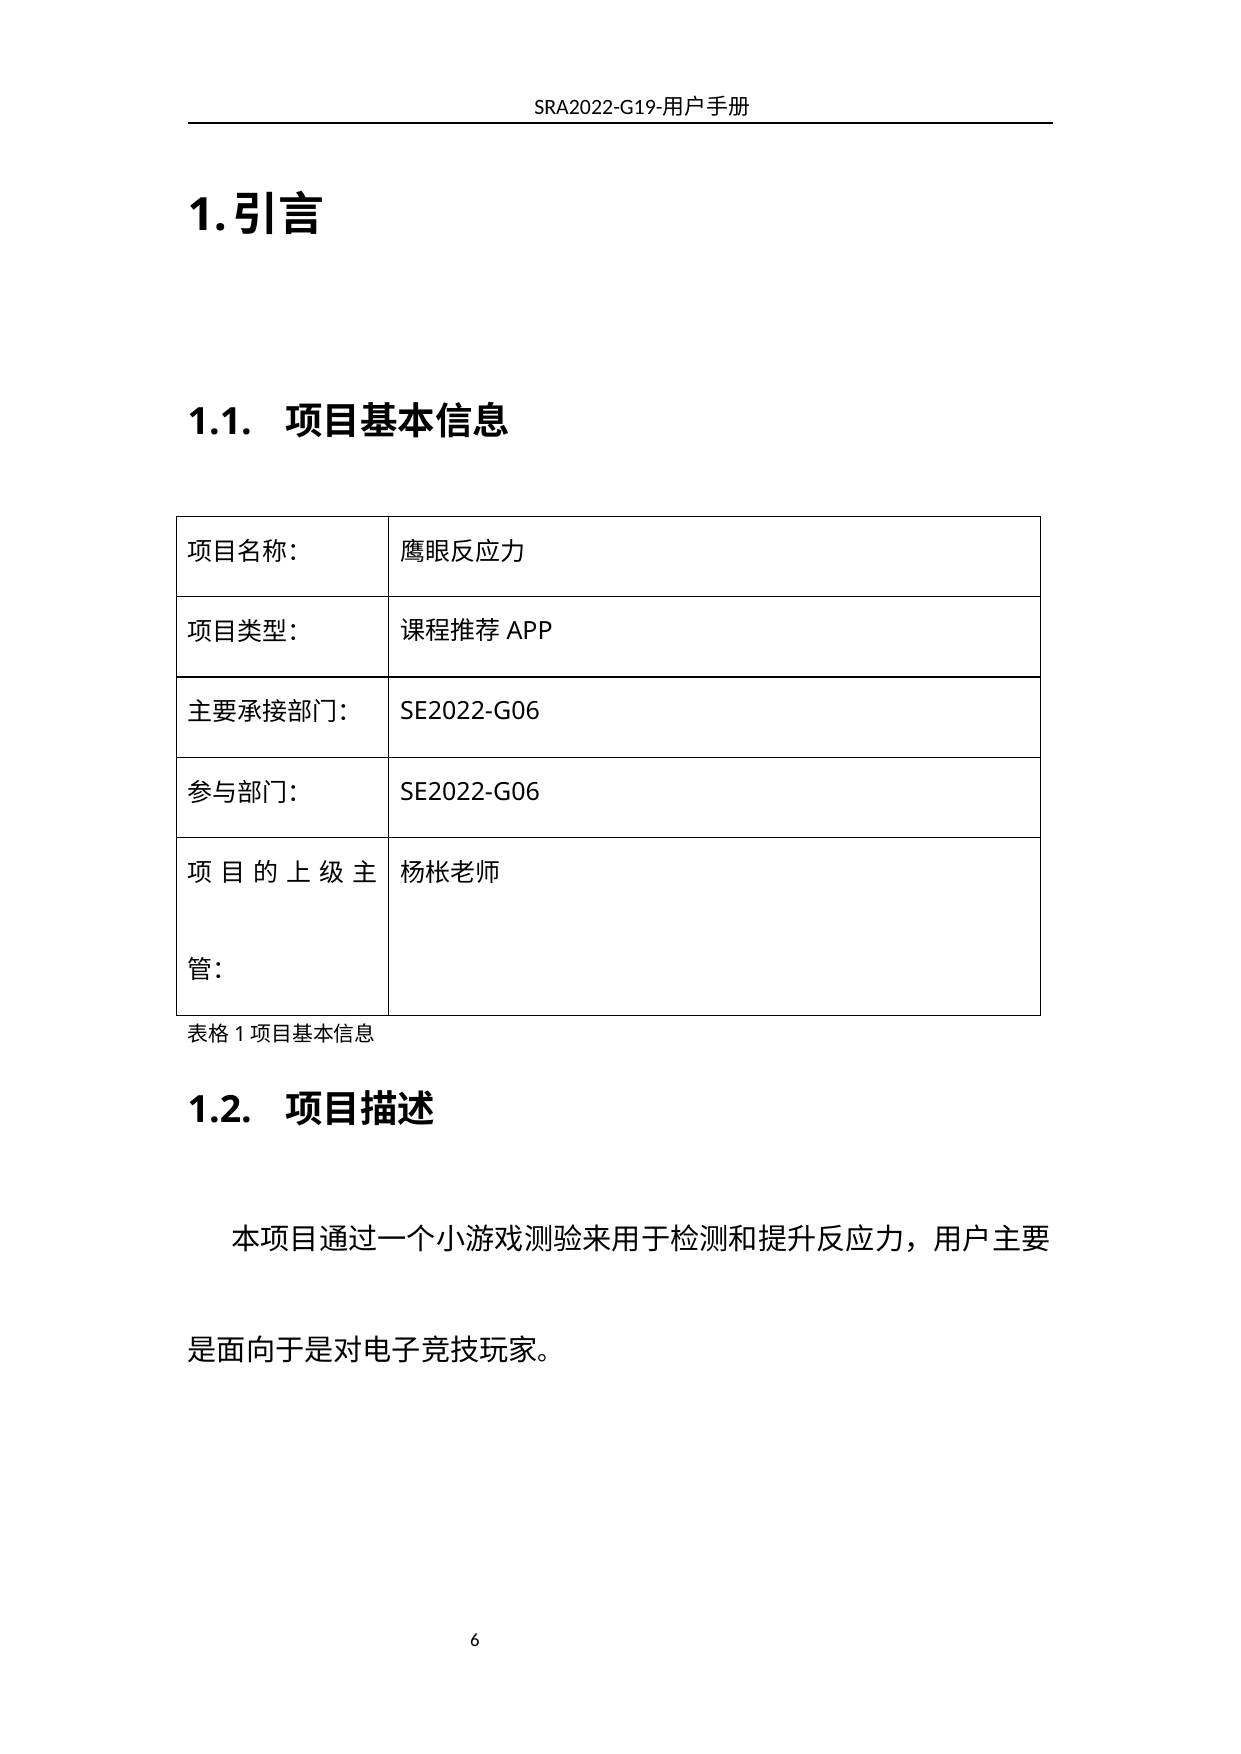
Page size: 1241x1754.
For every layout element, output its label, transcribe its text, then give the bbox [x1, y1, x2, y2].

table_cell SE2022-G06 [389, 678, 1040, 757]
table_header 项目名称： [177, 517, 388, 596]
table_cell 主要承接部门： [177, 678, 388, 757]
subtitle 引言 [187, 162, 1053, 259]
text 本项目通过一个小游戏测验来用于检测和提升反应力，用户主要是面向于是对电子竞技玩家。 [187, 1204, 1053, 1380]
table_cell 项目类型： [177, 597, 388, 676]
subtitle 项目描述 [187, 1075, 1053, 1140]
table_cell 参与部门： [177, 758, 388, 837]
table_header 鹰眼反应力 [389, 517, 1040, 596]
subtitle 项目基本信息 [187, 387, 1053, 452]
table_cell SE2022-G06 [389, 758, 1040, 837]
table_cell 杨枨老师 [389, 838, 1040, 1015]
text 表格 1 项目基本信息 [187, 1016, 1053, 1048]
table_cell 课程推荐 APP [389, 597, 1040, 676]
table_cell 项目的上级主管： [177, 838, 388, 1015]
